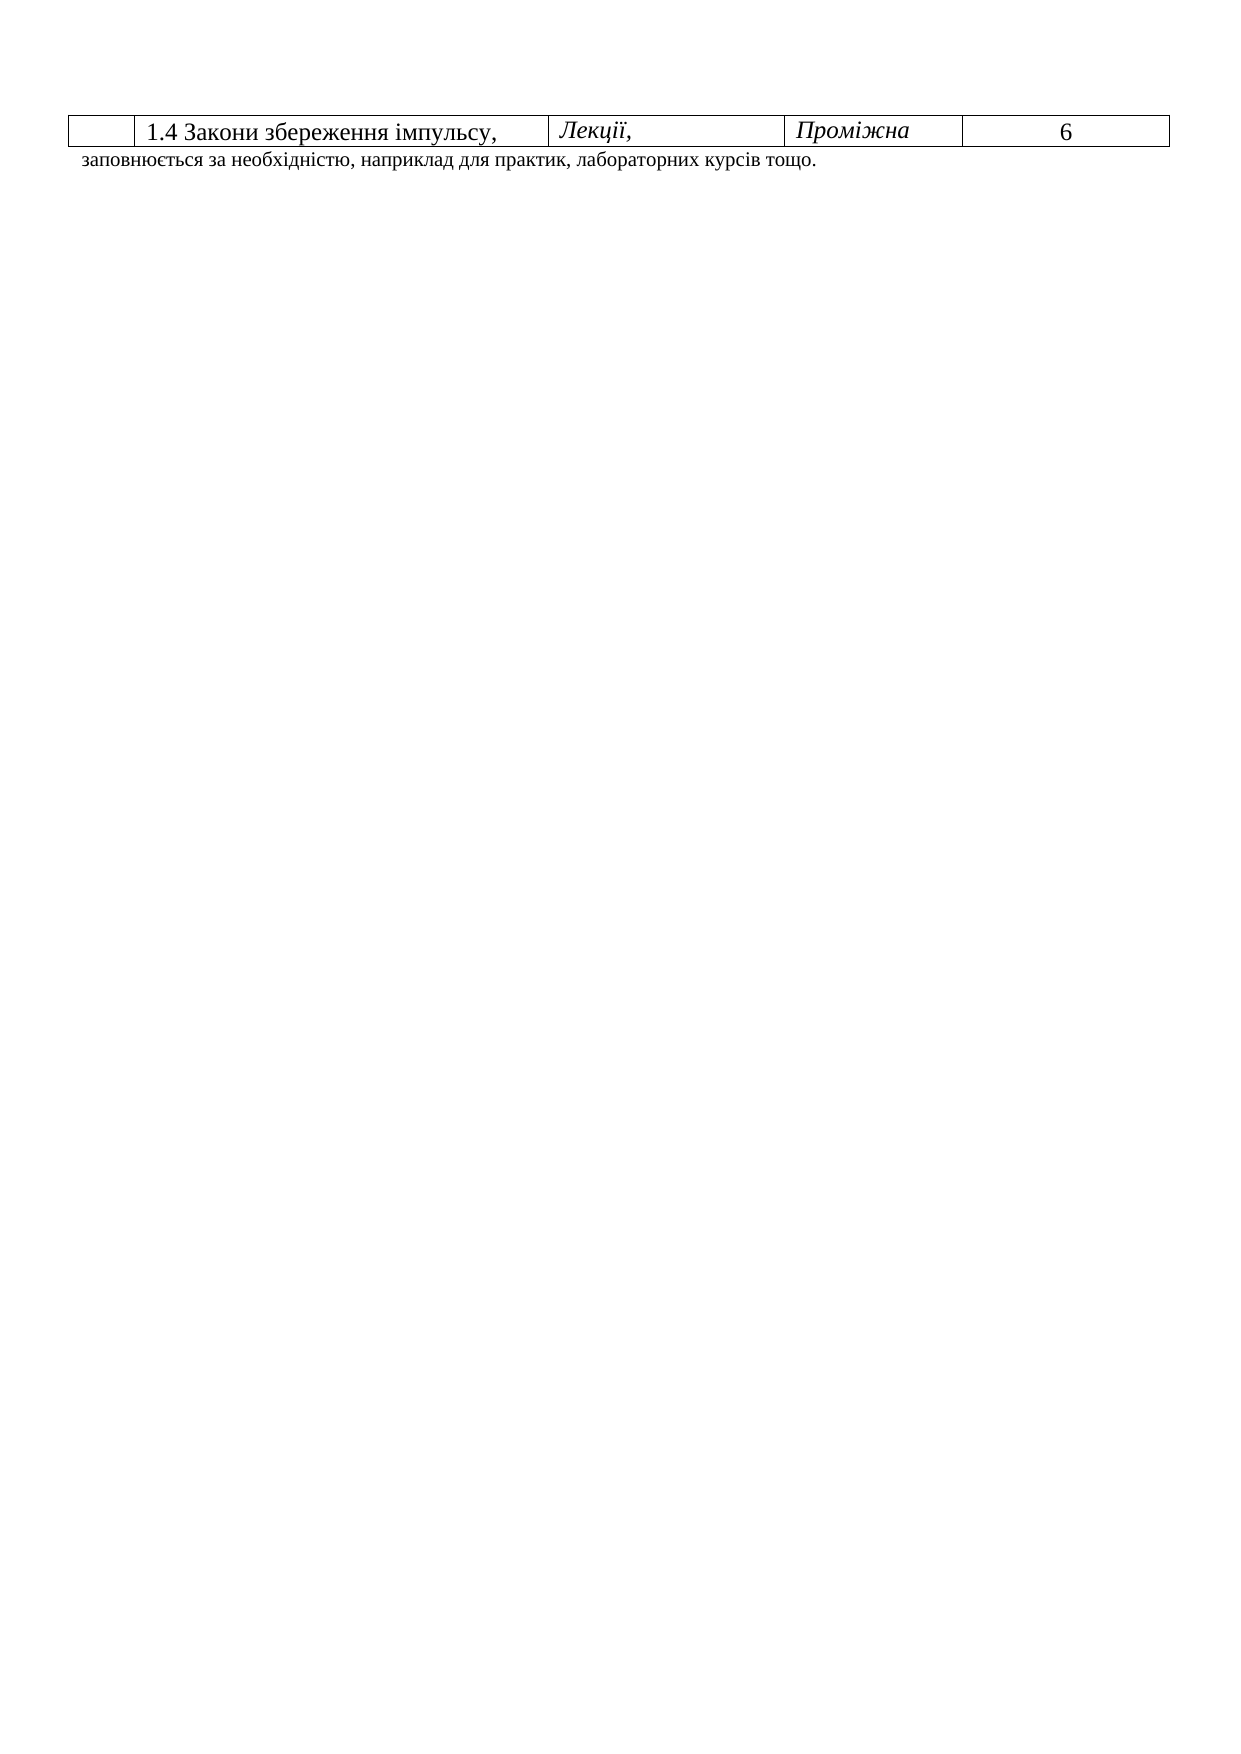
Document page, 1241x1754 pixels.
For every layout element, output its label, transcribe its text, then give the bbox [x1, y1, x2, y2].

table_cell Проміжна ко- [785, 116, 962, 146]
text заповнюється за необхідністю, наприклад для практик, лабораторних курсів тощо. [81, 147, 1172, 171]
table_cell 1.4 Закони збереження імпульсу, [135, 116, 548, 146]
table_cell Лекції, практичні [549, 116, 784, 146]
table_cell [69, 116, 134, 146]
table_cell 6 [963, 116, 1169, 146]
